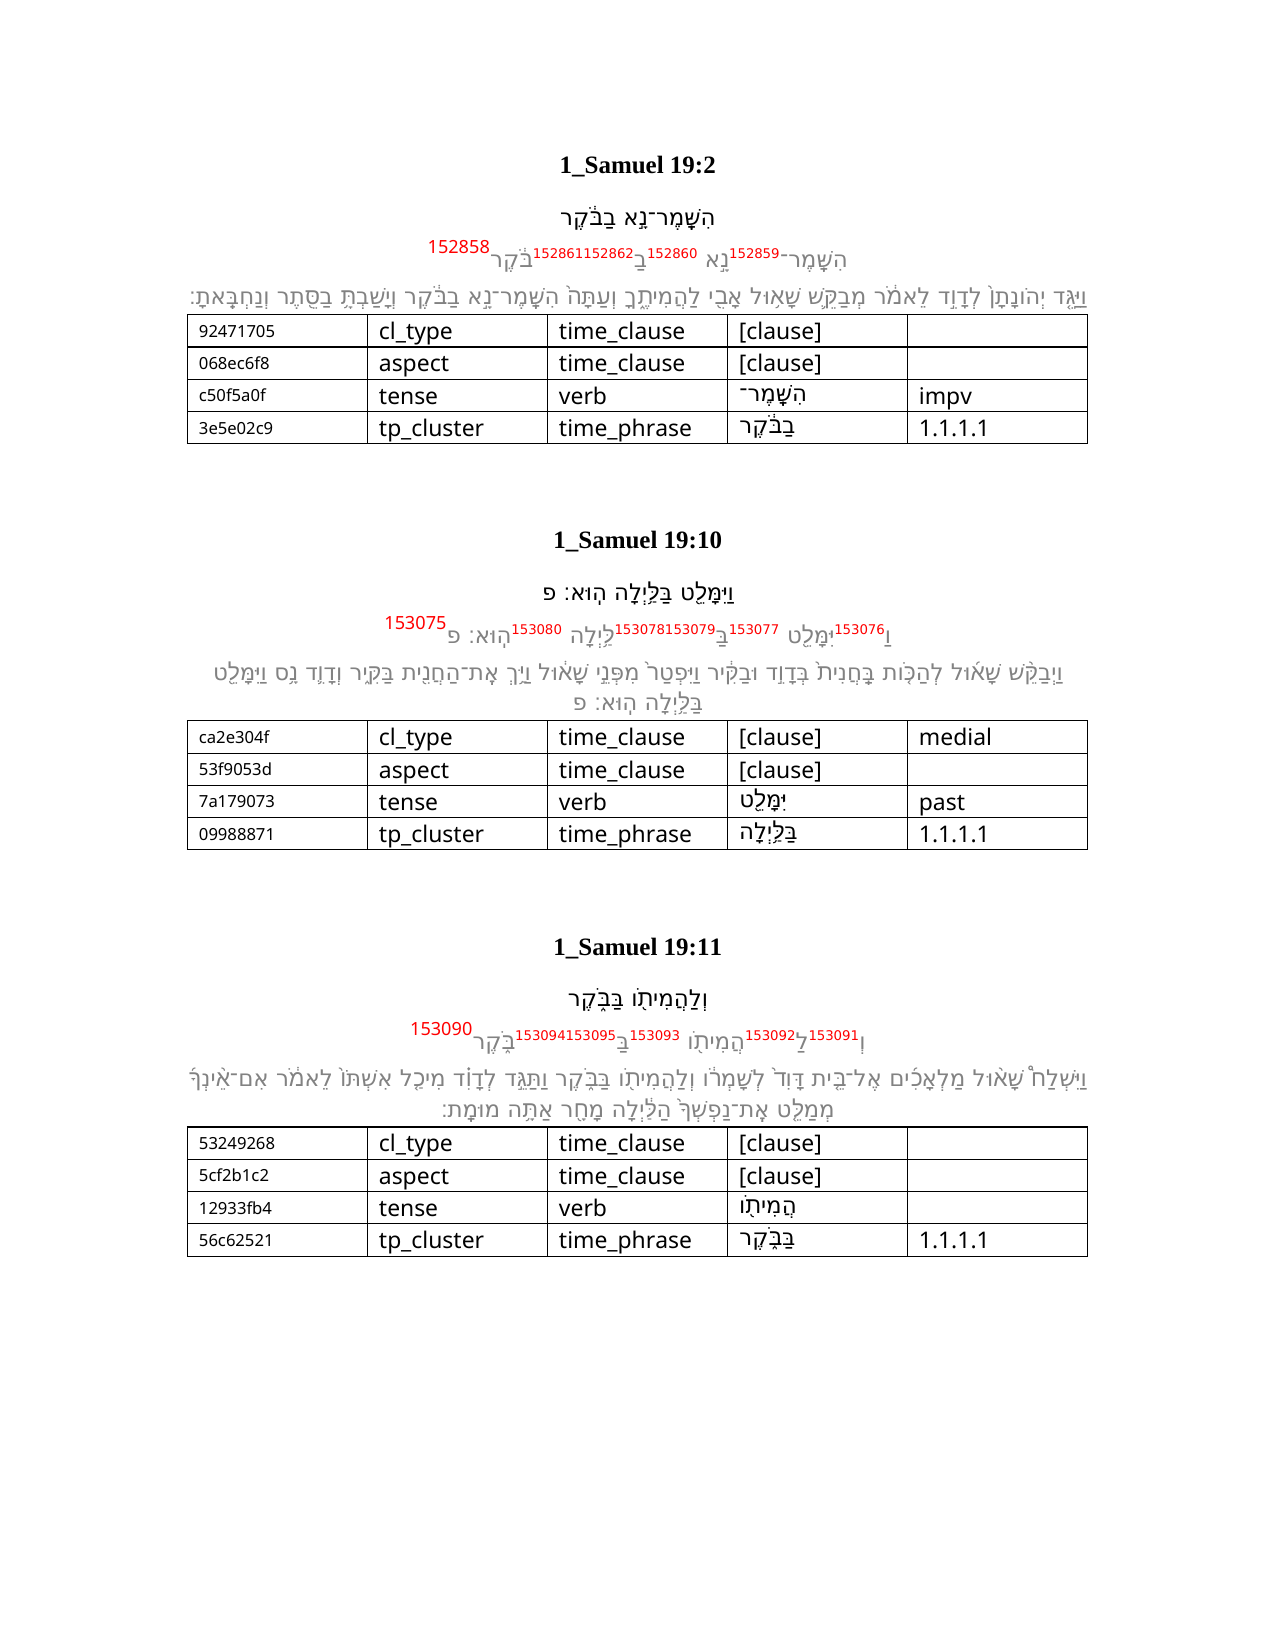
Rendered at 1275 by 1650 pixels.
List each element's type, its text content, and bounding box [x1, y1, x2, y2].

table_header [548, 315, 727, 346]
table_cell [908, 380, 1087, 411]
text 1_Samuel 19:2 [187, 150, 1087, 179]
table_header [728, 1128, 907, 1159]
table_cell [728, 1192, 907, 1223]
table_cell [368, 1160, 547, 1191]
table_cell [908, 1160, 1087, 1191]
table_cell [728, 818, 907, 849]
text 153090וְ153091לַ153092הֲמִיתֹ֖ו 153093בַּ153094153095בֹּ֑קֶר [187, 1016, 1087, 1059]
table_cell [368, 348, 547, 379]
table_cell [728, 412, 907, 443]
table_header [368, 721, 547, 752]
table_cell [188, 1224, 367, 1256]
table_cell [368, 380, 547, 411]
text וַיַּגֵּ֤ד יְהֹונָתָן֙ לְדָוִ֣ד לֵאמֹ֔ר מְבַקֵּ֛שׁ שָׁא֥וּל אָבִ֖י לַהֲמִיתֶ֑ךָ וְעַתָּה֙ הִשָּֽׁמֶר־נָ֣א בַבֹּ֔קֶר וְיָשַׁבְתָּ֥ בַסֵּ֖תֶר וְנַחְבֵּֽאתָ׃ [187, 283, 1087, 310]
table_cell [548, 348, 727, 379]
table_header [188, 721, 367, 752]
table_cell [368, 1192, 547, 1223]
text הִשָּֽׁמֶר־נָ֣א בַבֹּ֔קֶר [187, 204, 1087, 231]
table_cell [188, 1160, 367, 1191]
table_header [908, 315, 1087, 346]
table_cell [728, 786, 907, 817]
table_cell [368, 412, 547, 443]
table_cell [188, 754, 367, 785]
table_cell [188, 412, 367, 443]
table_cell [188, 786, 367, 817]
text 153075וַ153076יִּמָּלֵ֖ט 153077בַּ153078153079לַּ֥יְלָה 153080הֽוּא׃ פ [187, 610, 1087, 653]
text וַיְבַקֵּ֨שׁ שָׁא֜וּל לְהַכֹּ֤ות בַּֽחֲנִית֙ בְּדָוִ֣ד וּבַקִּ֔יר וַיִּפְטַר֙ מִפְּנֵ֣י שָׁא֔וּל וַיַּ֥ךְ אֶֽת־הַחֲנִ֖ית בַּקִּ֑יר וְדָוִ֛ד נָ֥ס וַיִּמָּלֵ֖ט בַּלַּ֥יְלָה הֽוּא׃ פ [187, 659, 1087, 716]
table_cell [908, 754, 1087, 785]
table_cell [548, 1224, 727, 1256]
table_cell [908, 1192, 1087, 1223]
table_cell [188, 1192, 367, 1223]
text וַיִּשְׁלַח֩ שָׁא֨וּל מַלְאָכִ֜ים אֶל־בֵּ֤ית דָּוִד֙ לְשָׁמְרֹ֔ו וְלַהֲמִיתֹ֖ו בַּבֹּ֑קֶר וַתַּגֵּ֣ד לְדָוִ֗ד מִיכַ֤ל אִשְׁתֹּו֙ לֵאמֹ֔ר אִם־אֵ֨ינְךָ֜ מְמַלֵּ֤ט אֶֽת־נַפְשְׁךָ֙ הַלַּ֔יְלָה מָחָ֖ר אַתָּ֥ה מוּמָֽת׃ [187, 1065, 1087, 1122]
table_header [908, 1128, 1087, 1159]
text 1_Samuel 19:10 [187, 526, 1087, 554]
text 1_Samuel 19:11 [187, 932, 1087, 960]
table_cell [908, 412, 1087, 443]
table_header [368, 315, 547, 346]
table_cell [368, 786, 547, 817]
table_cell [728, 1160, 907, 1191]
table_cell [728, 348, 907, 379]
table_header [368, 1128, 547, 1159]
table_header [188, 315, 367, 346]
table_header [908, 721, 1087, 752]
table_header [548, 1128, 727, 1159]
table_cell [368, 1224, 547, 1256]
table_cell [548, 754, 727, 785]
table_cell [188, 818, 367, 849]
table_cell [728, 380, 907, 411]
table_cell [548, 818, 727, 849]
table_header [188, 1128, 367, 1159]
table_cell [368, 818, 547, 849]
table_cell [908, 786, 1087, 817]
text וְלַהֲמִיתֹ֖ו בַּבֹּ֑קֶר [187, 986, 1087, 1012]
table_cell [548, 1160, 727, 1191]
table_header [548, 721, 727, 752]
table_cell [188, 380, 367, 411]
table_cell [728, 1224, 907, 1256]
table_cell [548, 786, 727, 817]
text 152858הִשָּֽׁמֶר־152859נָ֣א 152860בַ152861152862בֹּ֔קֶר [187, 234, 1087, 277]
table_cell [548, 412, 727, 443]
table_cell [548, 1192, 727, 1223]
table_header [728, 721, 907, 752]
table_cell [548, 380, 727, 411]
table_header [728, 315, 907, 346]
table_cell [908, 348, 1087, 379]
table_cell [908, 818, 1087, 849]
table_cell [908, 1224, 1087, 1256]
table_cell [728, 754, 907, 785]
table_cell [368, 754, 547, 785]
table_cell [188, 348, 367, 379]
text וַיִּמָּלֵ֖ט בַּלַּ֥יְלָה הֽוּא׃ פ [187, 579, 1087, 606]
